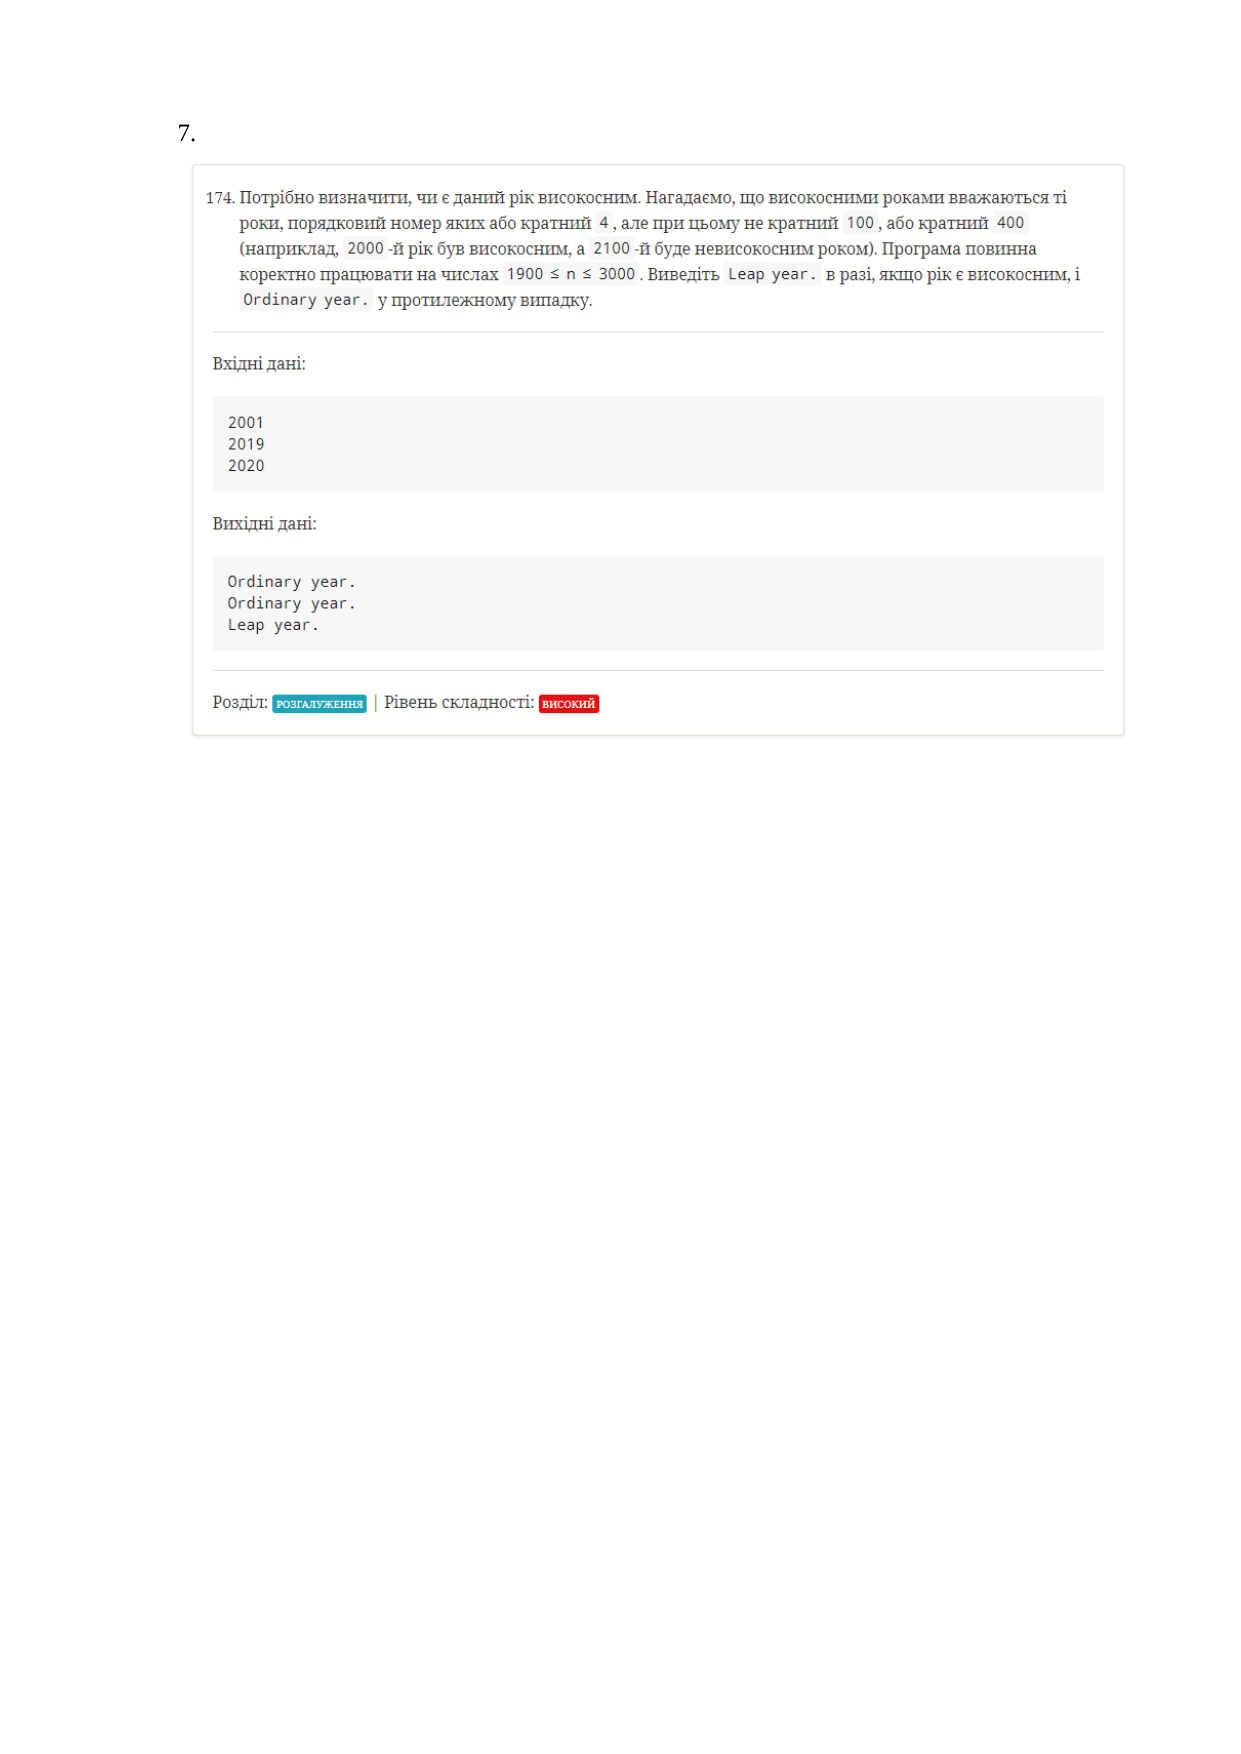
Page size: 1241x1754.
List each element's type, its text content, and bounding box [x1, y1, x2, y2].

picture [177, 151, 1152, 749]
text 7. [177, 118, 1152, 151]
